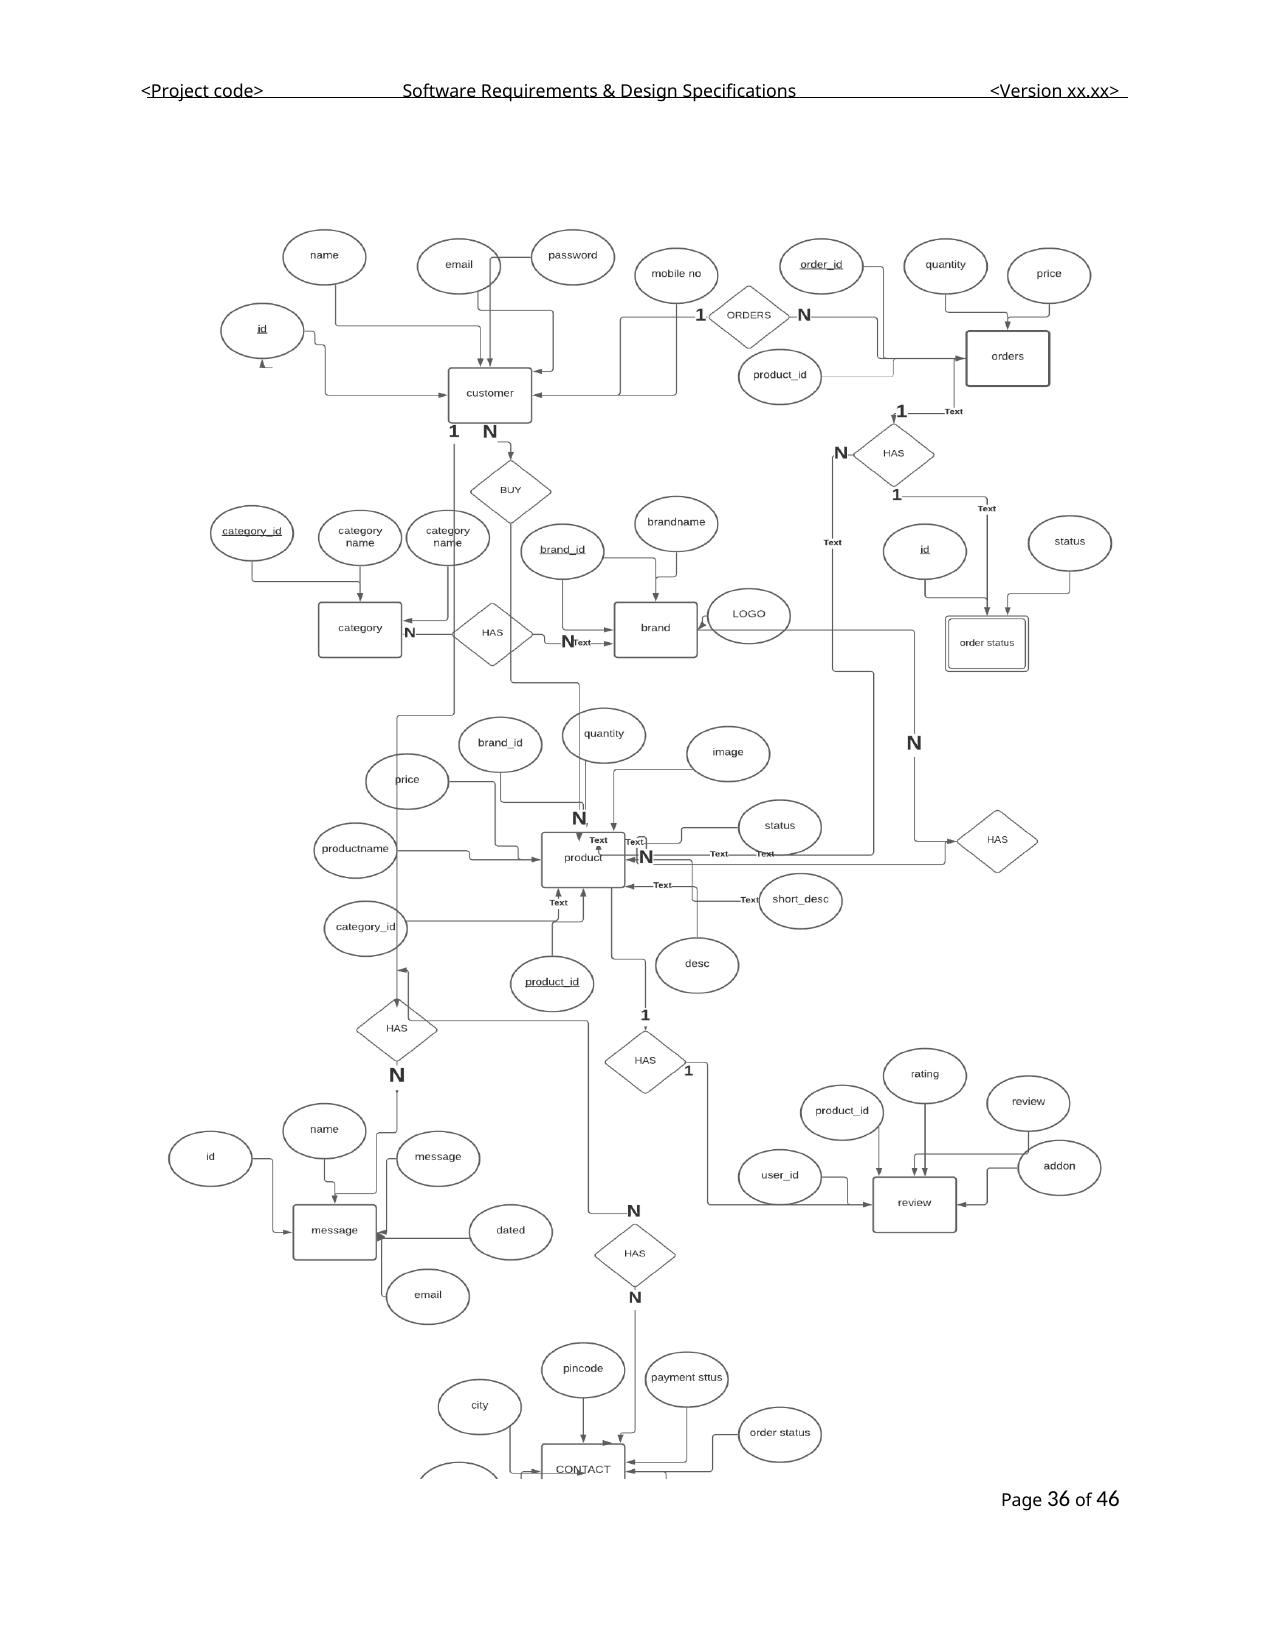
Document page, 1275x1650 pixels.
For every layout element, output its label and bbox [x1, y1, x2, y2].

picture [148, 211, 1132, 1479]
